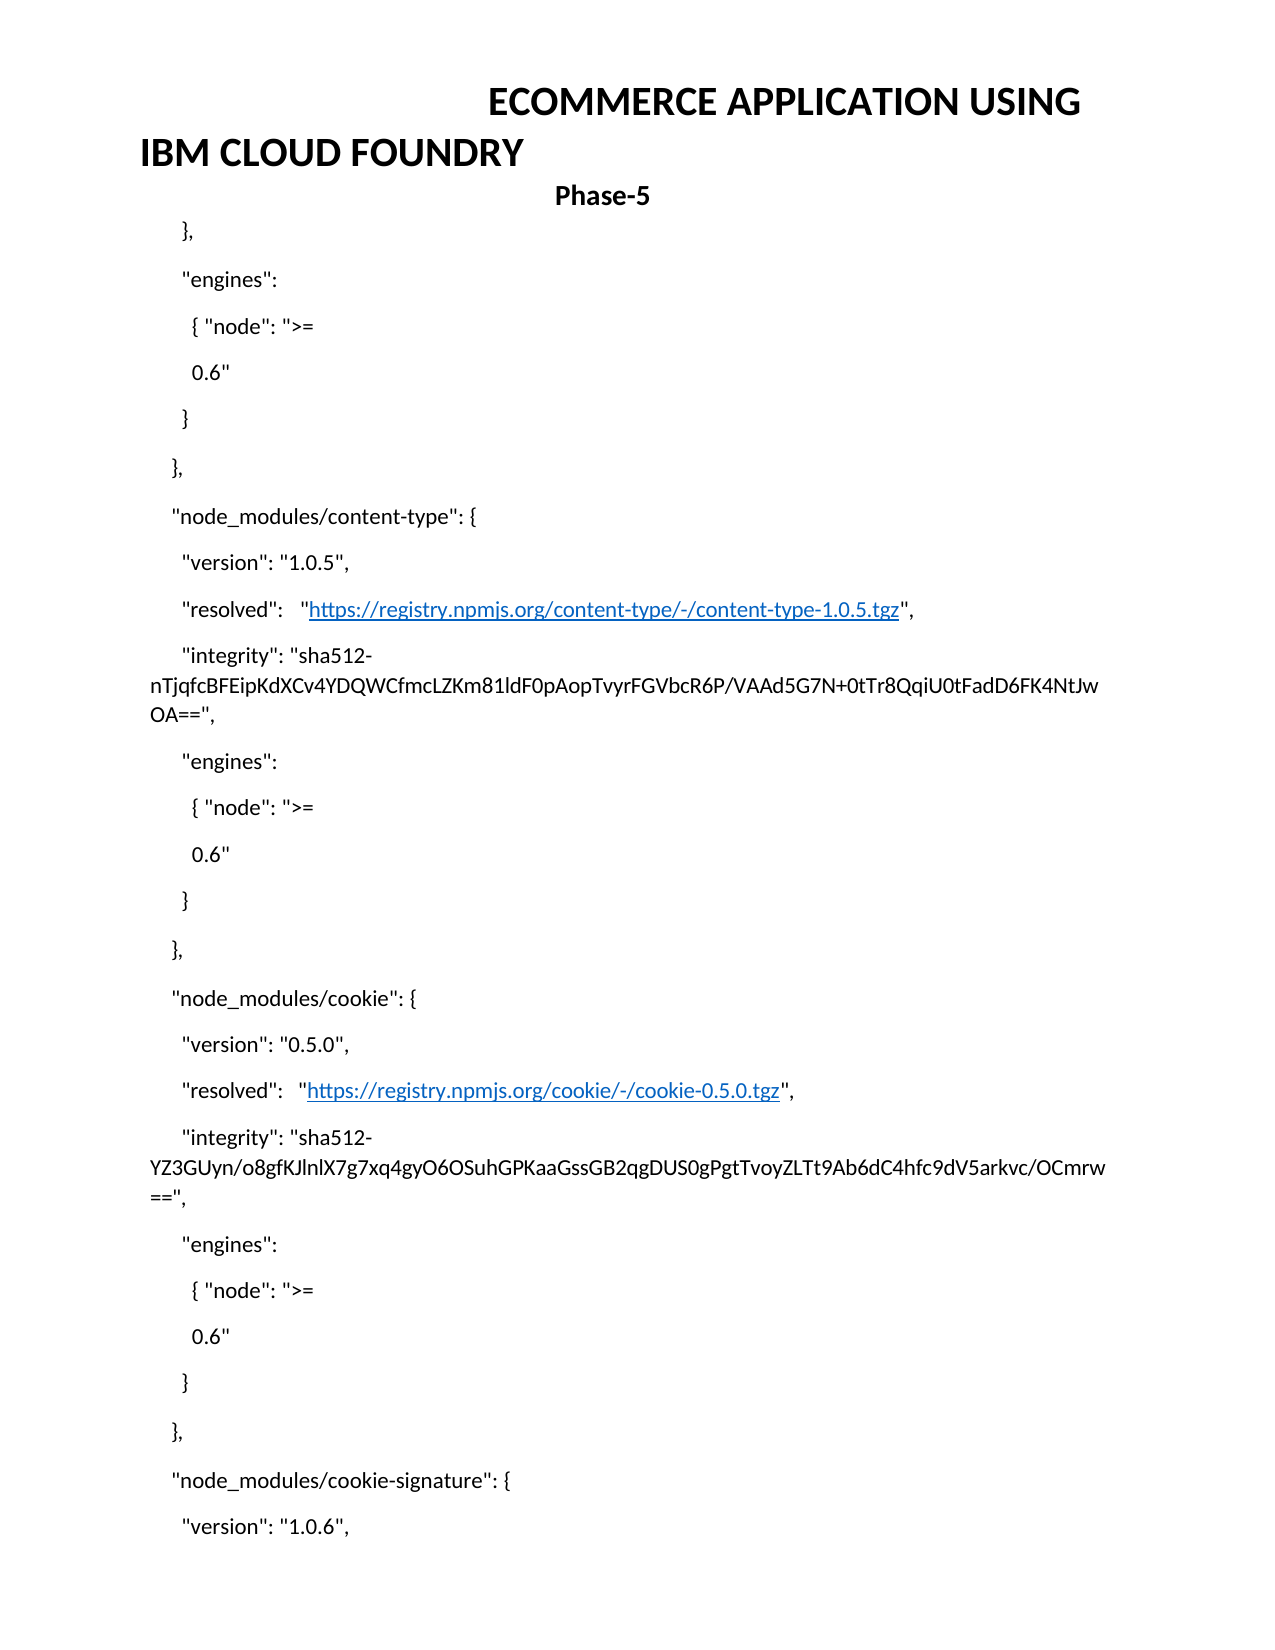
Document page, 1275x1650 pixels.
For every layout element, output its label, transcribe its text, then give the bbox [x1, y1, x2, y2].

text }, [171, 935, 1135, 963]
text } [181, 404, 1135, 432]
text }, [171, 453, 1135, 481]
text }, [181, 217, 1135, 244]
text "resolved": "https://registry.npmjs.org/content-type/-/content-type-1.0.5.tgz", [181, 595, 1135, 623]
text "engines": { "node": ">= 0.6" [181, 747, 345, 868]
text } [181, 1368, 1135, 1397]
text "engines": { "node": ">= 0.6" [181, 1230, 345, 1350]
text "node_modules/cookie-signature": { "version": "1.0.6", [171, 1466, 512, 1541]
text "integrity": "sha512- YZ3GUyn/o8gfKJlnlX7g7xq4gyO6OSuhGPKaaGssGB2qgDUS0gPgtTvoyZLTt9Ab6dC4hfc9dV5arkvc/OCmrw [150, 1123, 1135, 1181]
text "node_modules/cookie": { "version": "0.5.0", [171, 984, 417, 1058]
text } [181, 886, 1135, 914]
text }, [171, 1417, 1135, 1445]
text "node_modules/content-type": { "version": "1.0.5", [171, 502, 478, 576]
text "engines": { "node": ">= 0.6" [181, 266, 345, 386]
text "integrity": "sha512- nTjqfcBFEipKdXCv4YDQWCfmcLZKm81ldF0pAopTvyrFGVbcR6P/VAAd5G7N+0tTr8QqiU0tFadD6FK4NtJw OA==", [150, 641, 1135, 729]
text "resolved": "https://registry.npmjs.org/cookie/-/cookie-0.5.0.tgz", [181, 1077, 1135, 1104]
text ==", [150, 1183, 1135, 1211]
